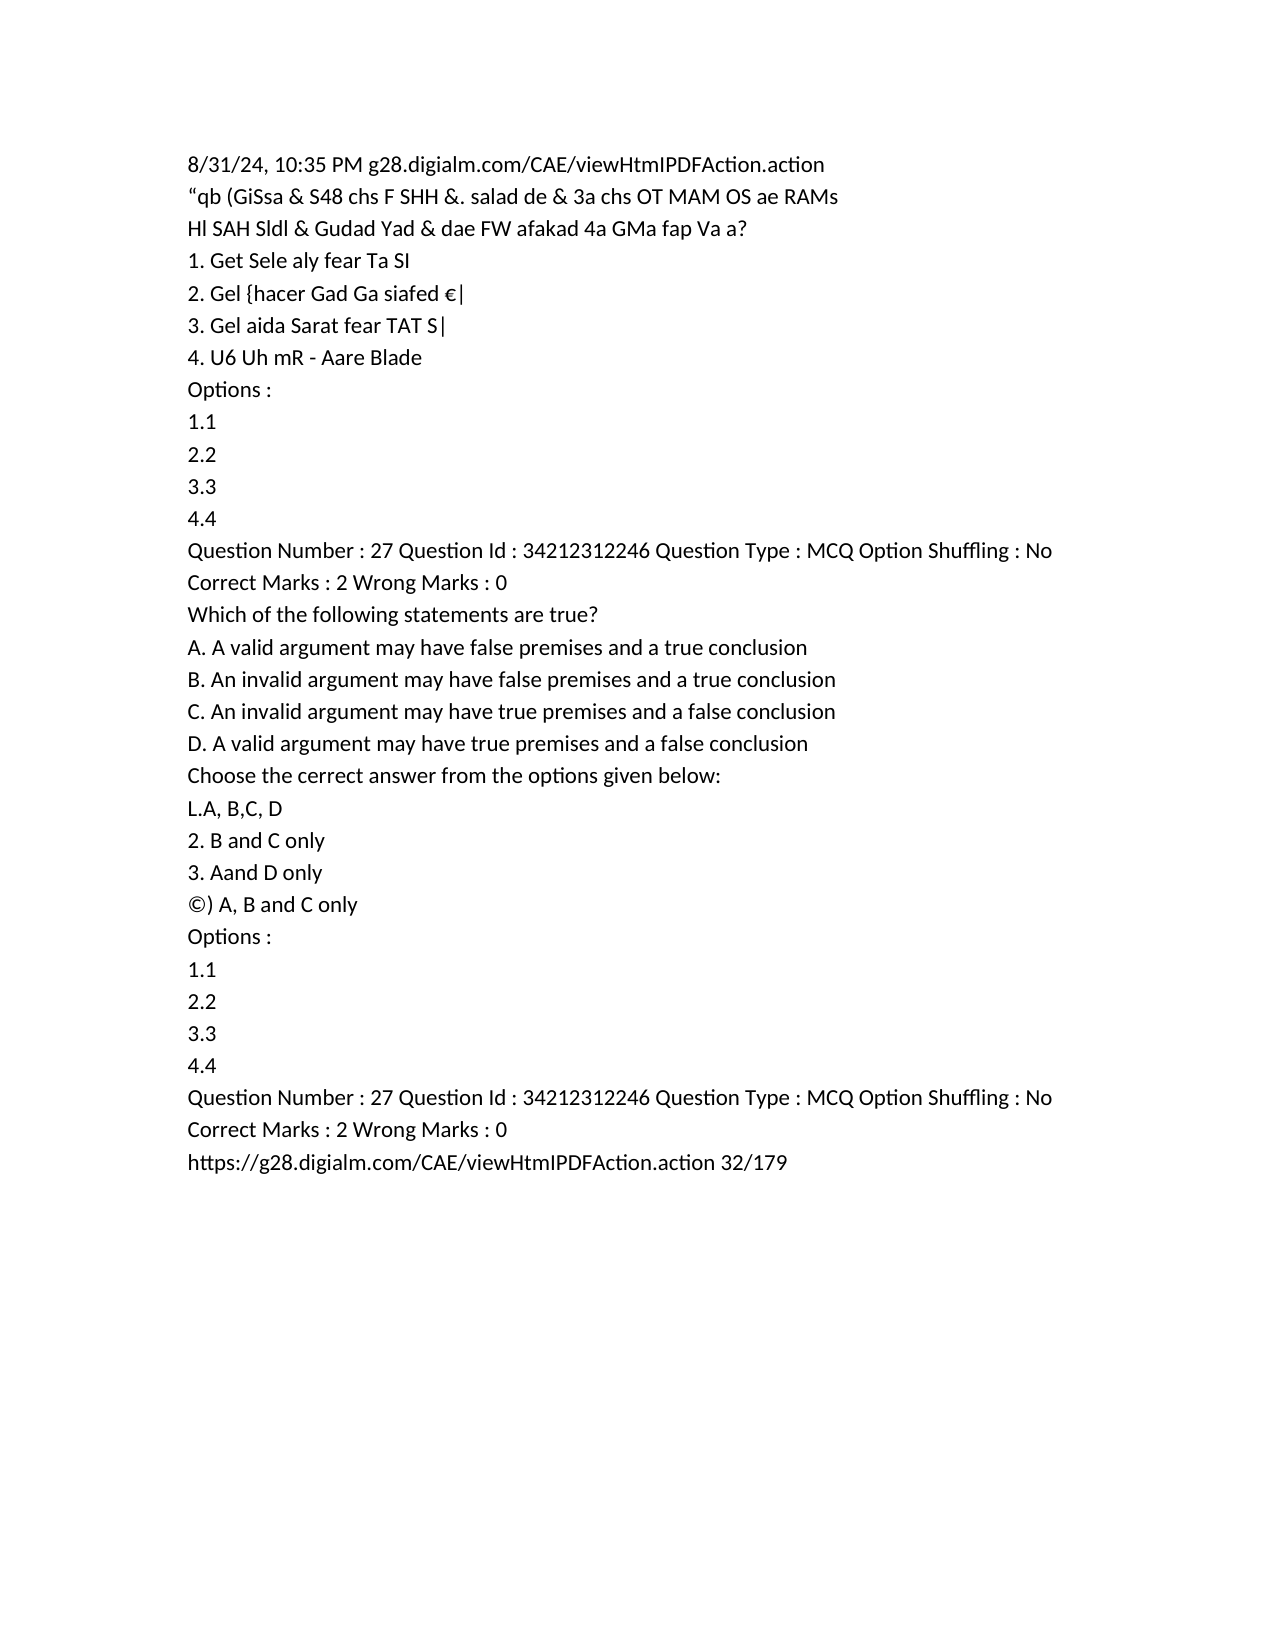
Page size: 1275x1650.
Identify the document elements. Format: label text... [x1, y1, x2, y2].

text 8/31/24, 10:35 PM g28.digialm.com/CAE/viewHtmIPDFAction.action “qb (GiSsa & S48 chs F SHH &. salad de & 3a chs OT MAM OS ae RAMs Hl SAH Sldl & Gudad Yad & dae FW afakad 4a GMa fap Va a? 1. Get Sele aly fear Ta SI 2. Gel {hacer Gad Ga siafed €| 3. Gel aida Sarat fear TAT S| 4. U6 Uh mR - Aare Blade Options : 1.1 2.2 3.3 4.4 Question Number : 27 Question Id : 34212312246 Question Type : MCQ Option Shuffling : No Correct Marks : 2 Wrong Marks : 0 Which of the following statements are true? A. A valid argument may have false premises and a true conclusion B. An invalid argument may have false premises and a true conclusion C. An invalid argument may have true premises and a false conclusion D. A valid argument may have true premises and a false conclusion Choose the cerrect answer from the options given below: L.A, B,C, D 2. B and C only 3. Aand D only ©) A, B and C only Options : 1.1 2.2 3.3 4.4 Question Number : 27 Question Id : 34212312246 Question Type : MCQ Option Shuffling : No Correct Marks : 2 Wrong Marks : 0 https://g28.digialm.com/CAE/viewHtmIPDFAction.action 32/179 [187, 150, 1087, 1176]
